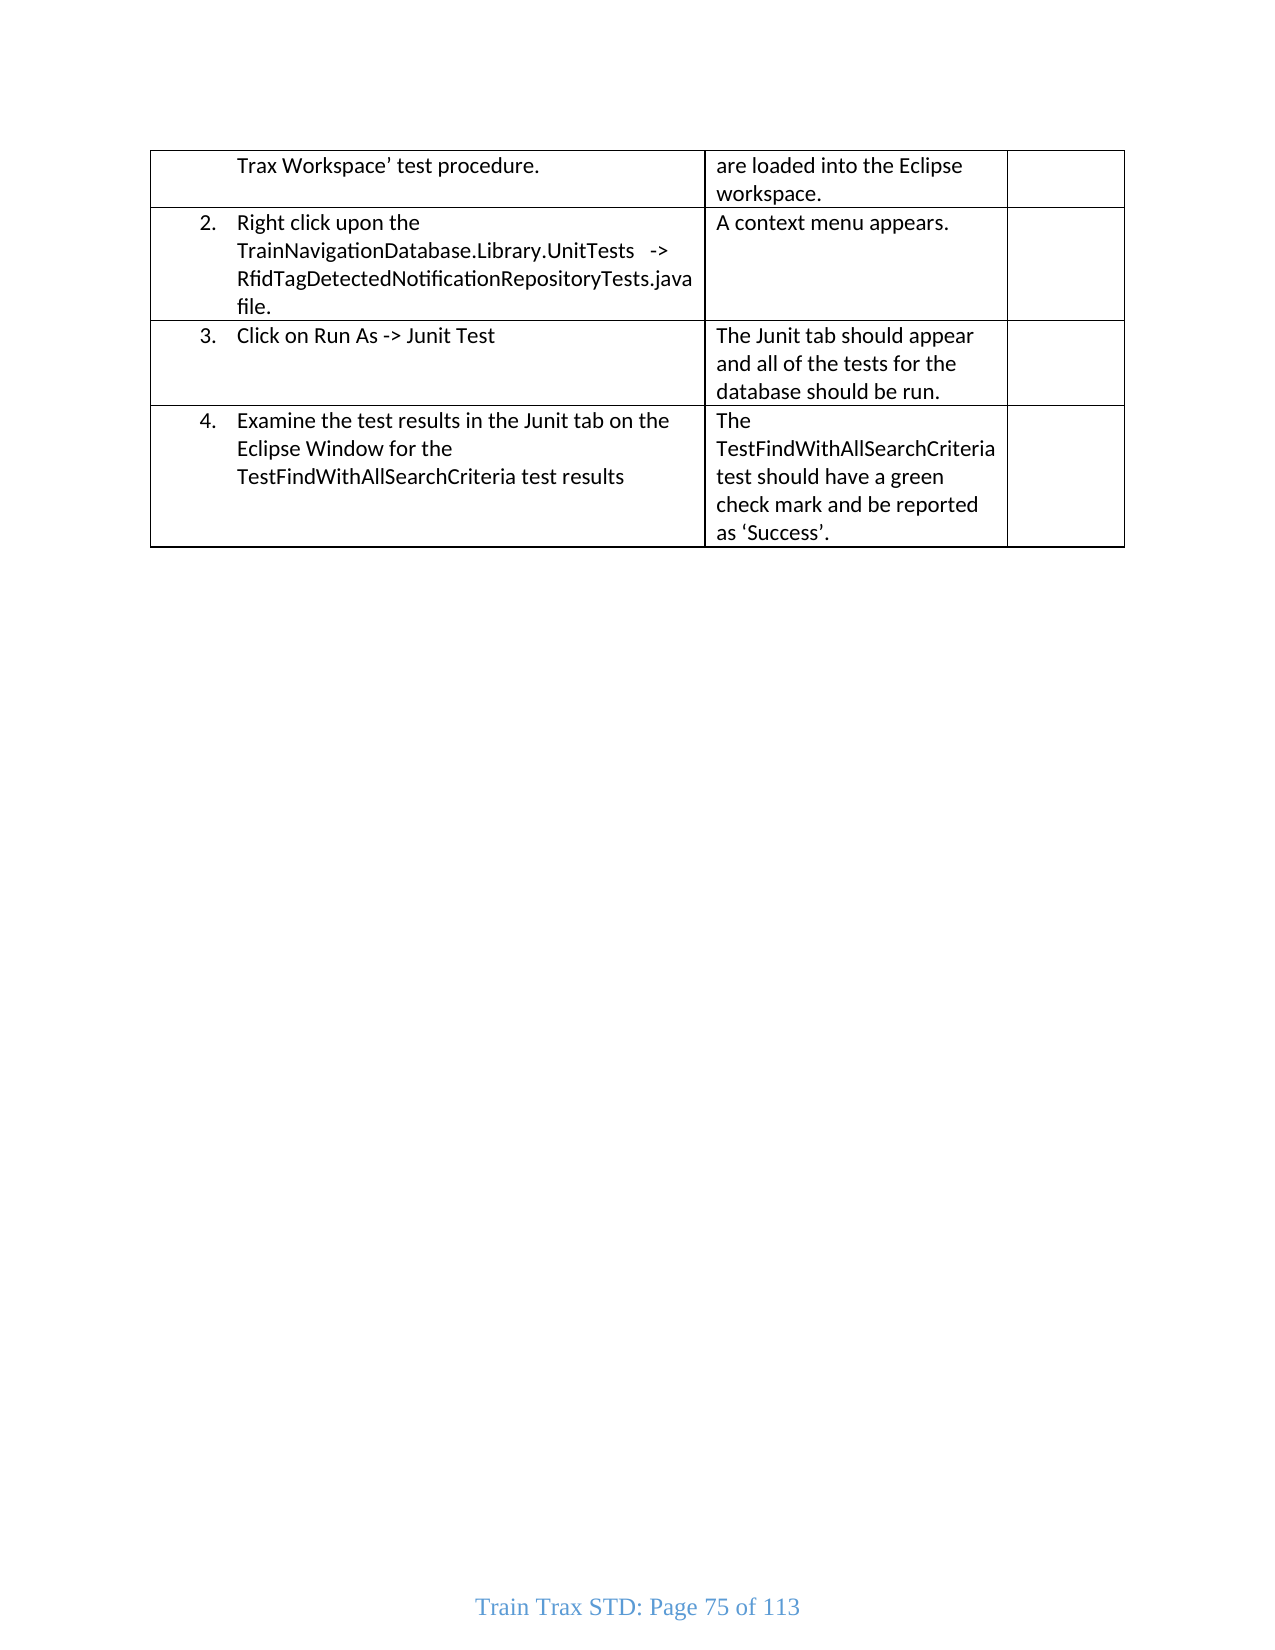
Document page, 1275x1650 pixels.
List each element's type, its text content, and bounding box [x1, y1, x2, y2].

table_cell All of the Train Trax Projects are loaded into the Eclipse workspace. [706, 151, 1007, 207]
table_cell Perform the steps described in the ‘Open A Train Trax Workspace’ test procedure. [151, 151, 704, 207]
table_cell [1008, 406, 1124, 546]
table_cell Right click upon the TrainNavigationDatabase.Library.UnitTests -> RfidTagDetectedNotificationRepositoryTests.java file. [151, 208, 704, 320]
table_cell The Junit tab should appear and all of the tests for the database should be run. [706, 321, 1007, 405]
table_cell A context menu appears. [706, 208, 1007, 320]
table_cell [1008, 321, 1124, 405]
table_cell [1008, 151, 1124, 207]
table_cell The TestFindWithAllSearchCriteria test should have a green check mark and be reported as ‘Success’. [706, 406, 1007, 546]
table_cell Click on Run As -> Junit Test [151, 321, 704, 405]
table_cell [1008, 208, 1124, 320]
table_cell Examine the test results in the Junit tab on the Eclipse Window for the TestFindWithAllSearchCriteria test results [151, 406, 704, 546]
